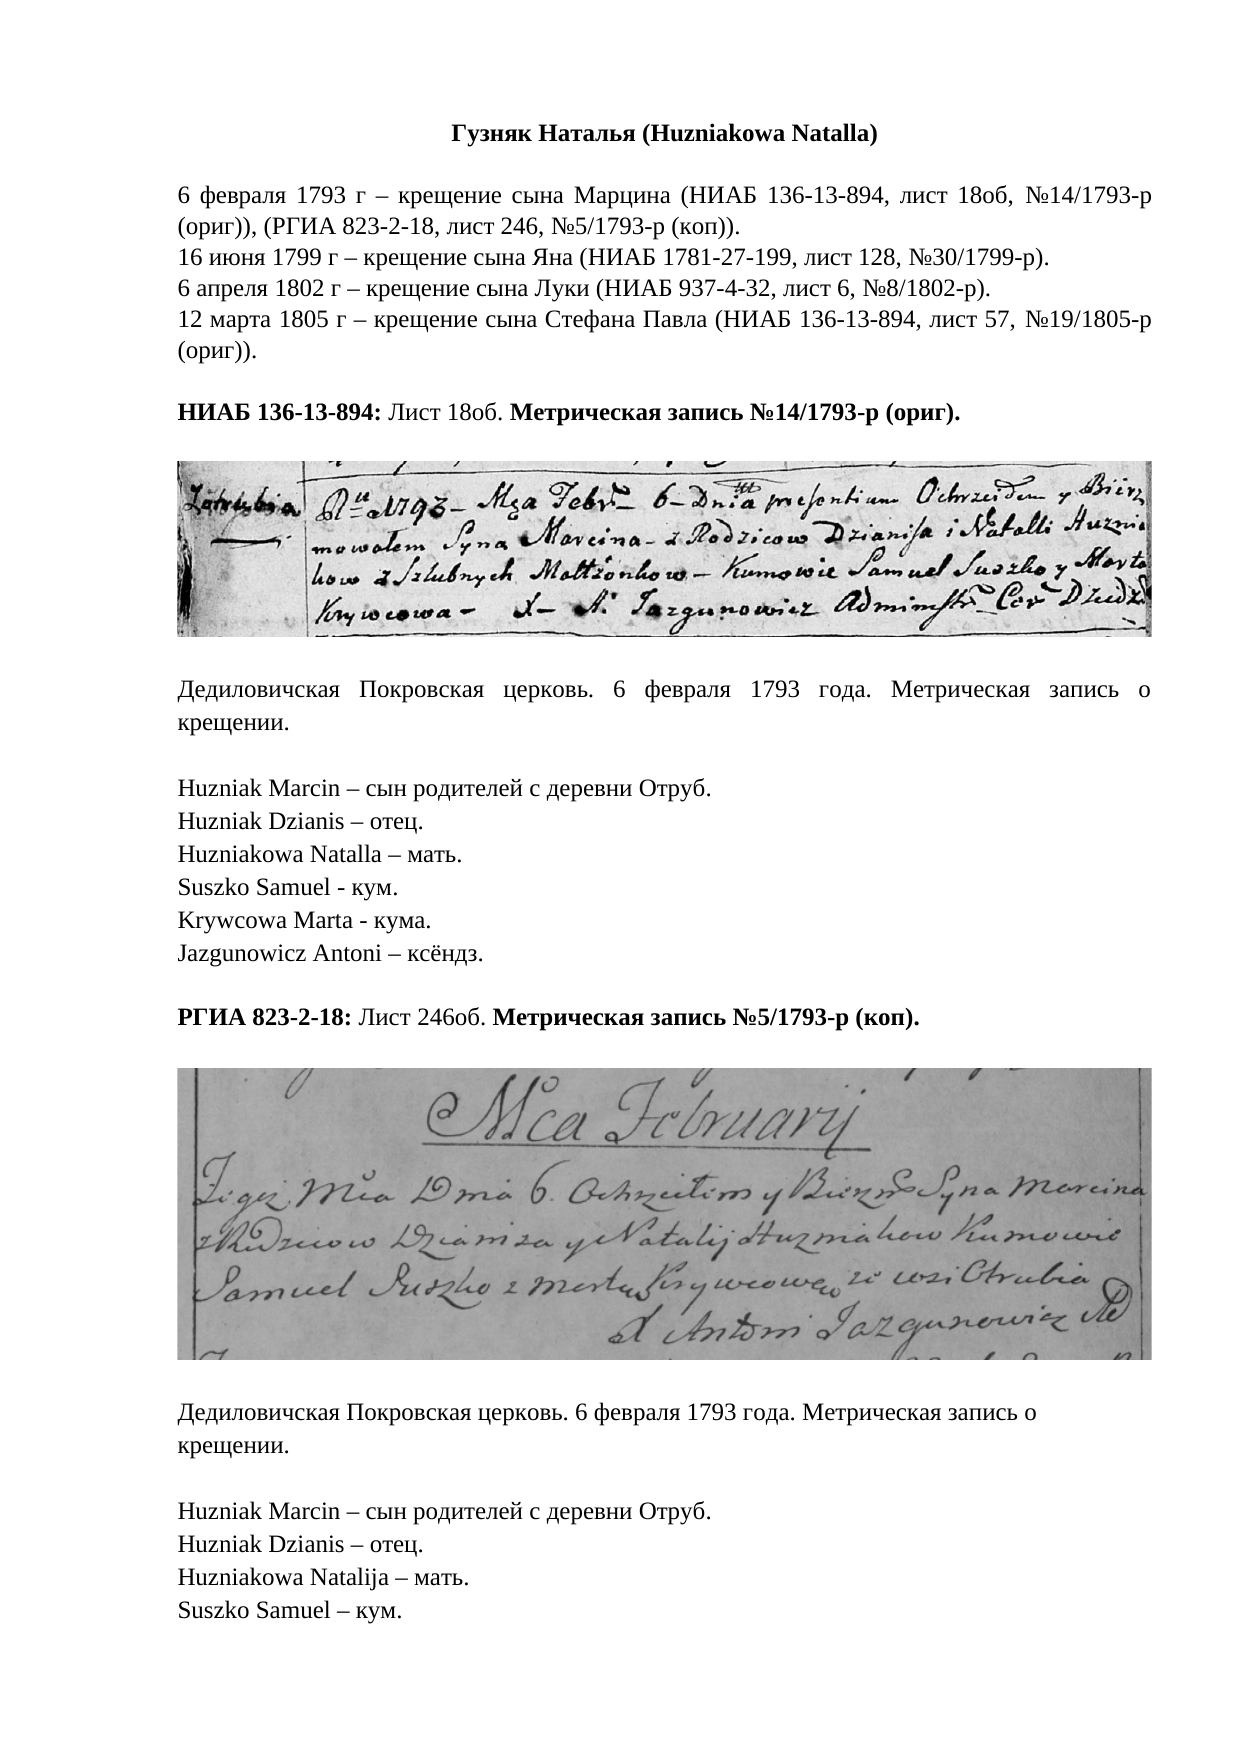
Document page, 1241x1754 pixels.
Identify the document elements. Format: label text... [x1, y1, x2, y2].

text 16 июня 1799 г – крещение сына Яна (НИАБ 1781-27-199, лист 128, №30/1799-р). [177, 242, 1152, 271]
text 6 апреля 1802 г – крещение сына Луки (НИАБ 937-4-32, лист 6, №8/1802-р). [177, 273, 1152, 302]
text Jazgunowicz Antoni – ксёндз. [177, 938, 1152, 967]
text Suszko Samuel - кум. [177, 872, 1152, 901]
text Дедиловичская Покровская церковь. 6 февраля 1793 года. Метрическая запись о крещении. [177, 674, 1152, 736]
text Huzniak Marcin – сын родителей с деревни Отруб. [177, 773, 1152, 802]
text Гузняк Наталья (Huzniakowa Natalla) [177, 118, 1152, 147]
text Huzniakowa Natalla – мать. [177, 839, 1152, 868]
text НИАБ 136-13-894: Лист 18об. Метрическая запись №14/1793-р (ориг). [177, 397, 1152, 426]
text 12 марта 1805 г – крещение сына Стефана Павла (НИАБ 136-13-894, лист 57, №19/1805-р (ориг)). [177, 304, 1152, 364]
picture [177, 1068, 1152, 1360]
text Suszko Samuel – кум. [177, 1595, 1152, 1624]
text Huzniakowa Natalija – мать. [177, 1562, 1152, 1591]
text Дедиловичская Покровская церковь. 6 февраля 1793 года. Метрическая запись о крещении. [177, 1397, 1152, 1459]
picture [177, 461, 1152, 637]
text Huzniak Dzianis – отец. [177, 806, 1152, 834]
text 6 февраля 1793 г – крещение сына Марцина (НИАБ 136-13-894, лист 18об, №14/1793-р (ориг)), (РГИА 823-2-18, лист 246, №5/1793-р (коп)). [177, 180, 1152, 240]
text РГИА 823-2-18: Лист 246об. Метрическая запись №5/1793-р (коп). [177, 1002, 1152, 1031]
text Krywcowa Marta - кума. [177, 905, 1152, 934]
text Huzniak Dzianis – отец. [177, 1529, 1152, 1558]
text Huzniak Marcin – сын родителей с деревни Отруб. [177, 1496, 1152, 1525]
